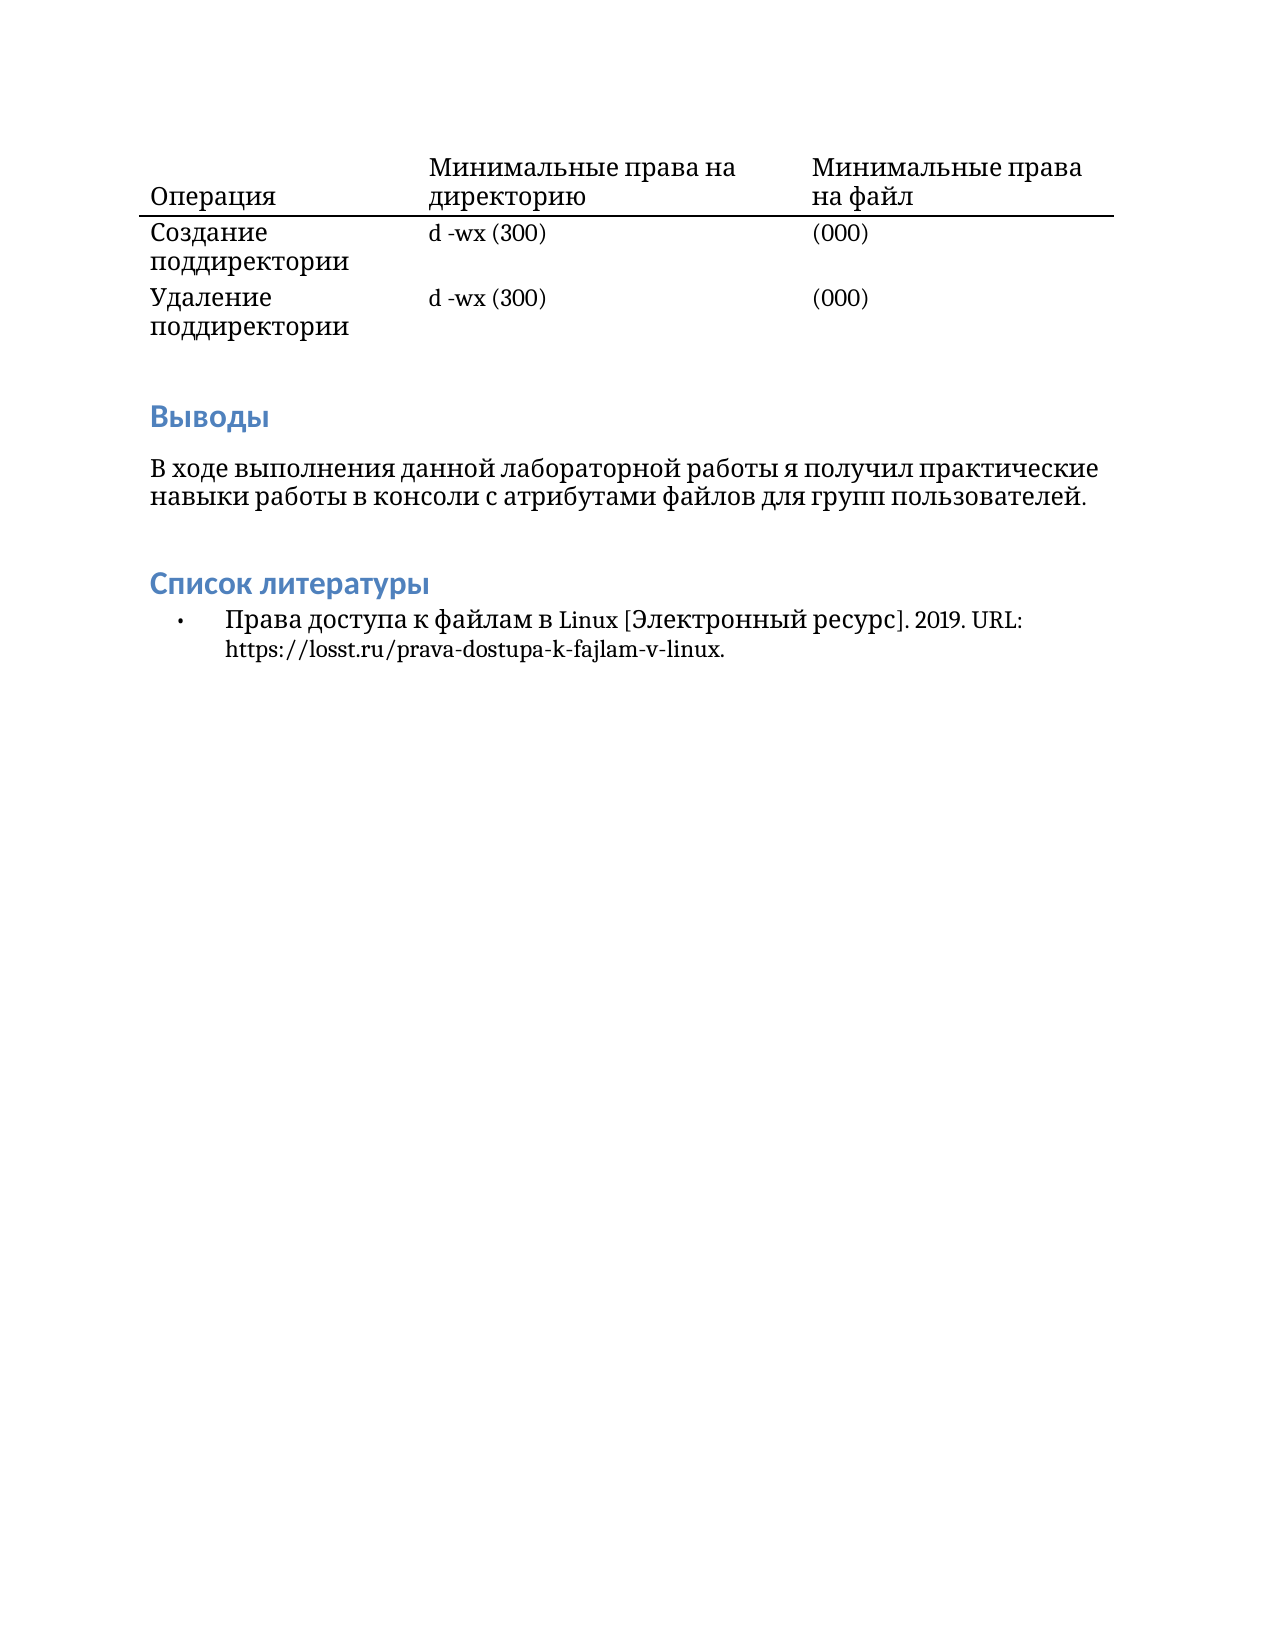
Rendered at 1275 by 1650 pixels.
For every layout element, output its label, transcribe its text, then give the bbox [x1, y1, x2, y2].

table_header Минимальные права на файл [800, 150, 1114, 215]
table_cell (000) [800, 217, 1114, 280]
table_cell d -wx (300) [417, 217, 800, 280]
table_cell d -wx (300) [417, 280, 800, 345]
subtitle Список литературы [150, 562, 1125, 603]
table_header Минимальные права на директорию [417, 150, 800, 215]
list Права доступа к файлам в Linux [Электронный ресурс]. 2019. URL: https://losst.ru/prava-dostupa-k-fajlam-v-linux. [175, 606, 1125, 664]
subtitle Выводы [150, 395, 1125, 436]
table_cell Удаление поддиректории [139, 280, 417, 345]
table_cell (000) [800, 280, 1114, 345]
text В ходе выполнения данной лабораторной работы я получил практические навыки работы в консоли с атрибутами файлов для групп пользователей. [150, 454, 1125, 512]
table_cell Создание поддиректории [139, 217, 417, 280]
table_header Операция [139, 150, 417, 215]
